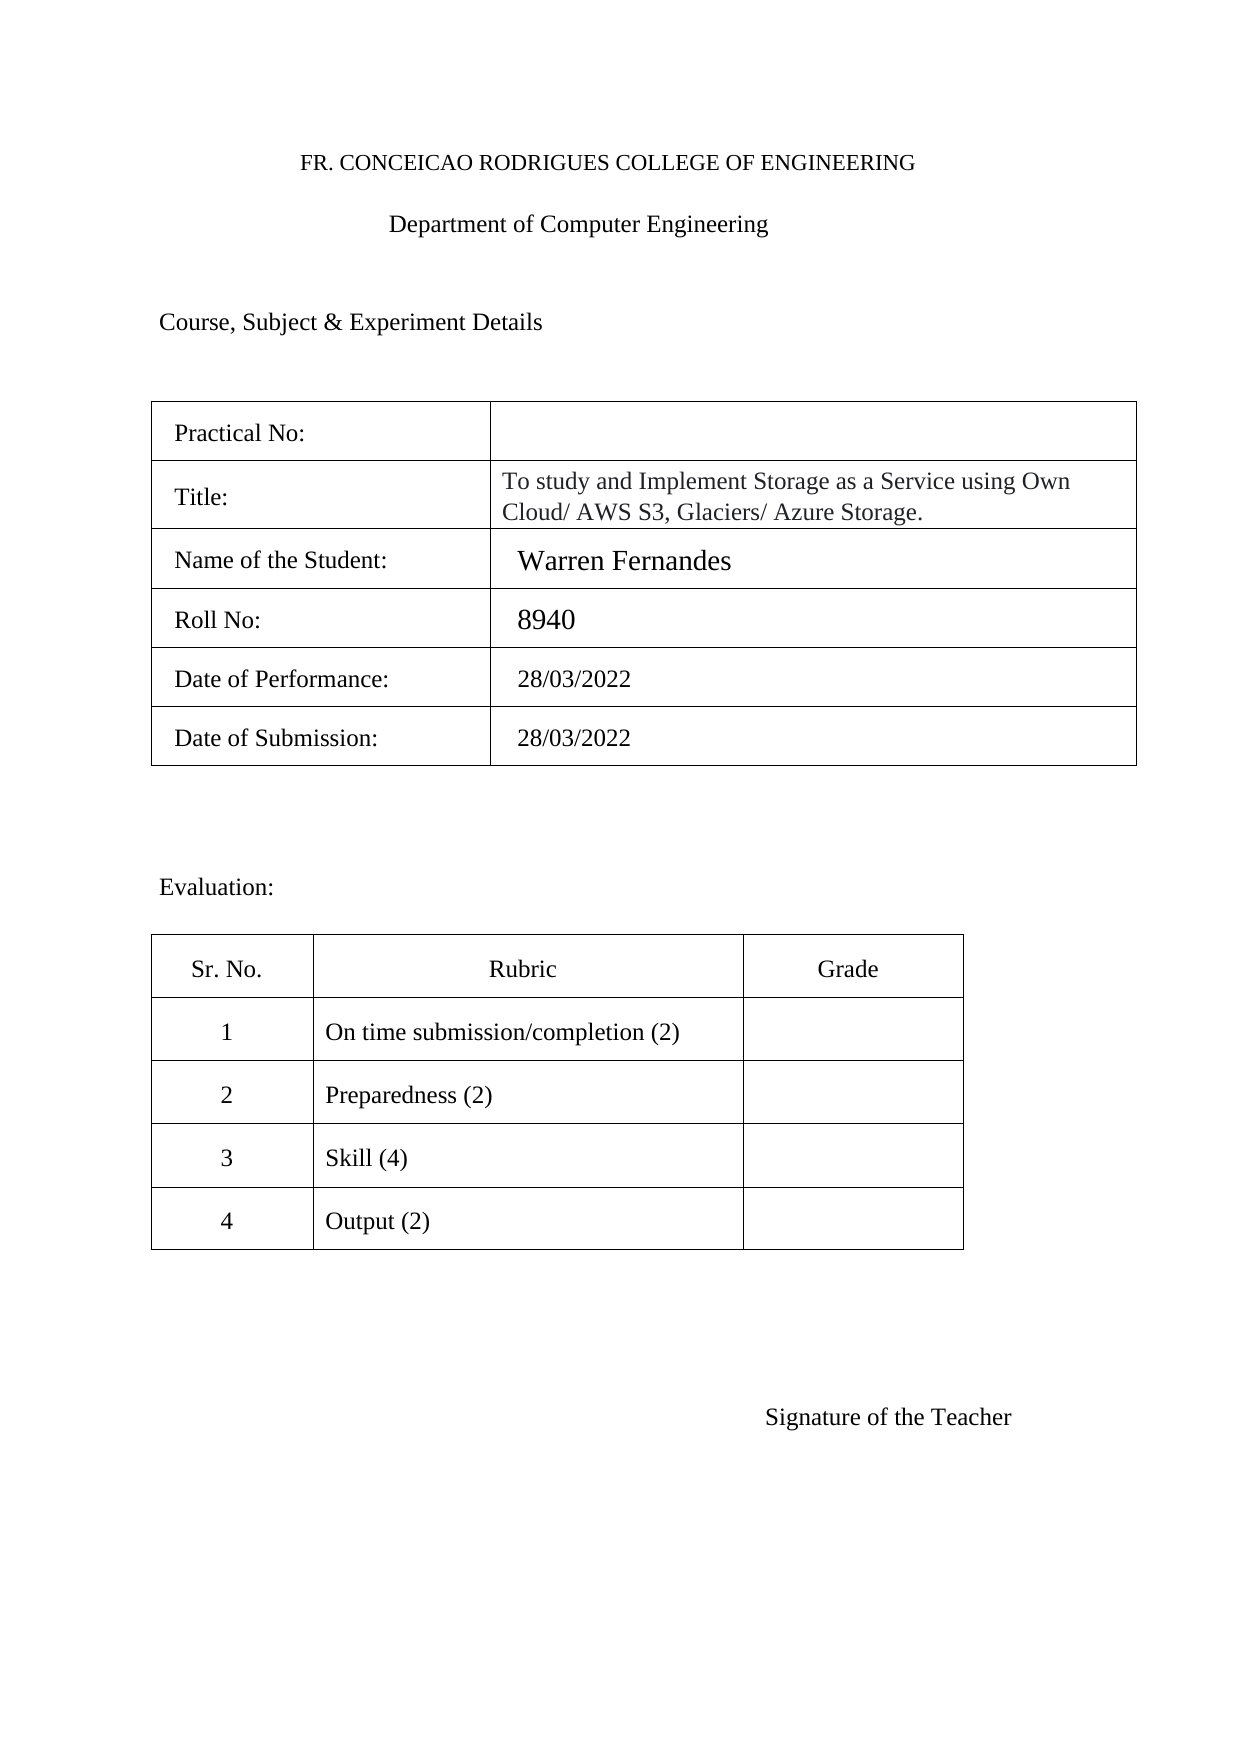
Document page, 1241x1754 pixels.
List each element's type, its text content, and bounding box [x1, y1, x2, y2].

table_cell Preparedness (2) [314, 1061, 743, 1123]
table_cell 2 [152, 1061, 313, 1123]
table_cell [744, 1124, 963, 1187]
table_cell Date of Performance: [152, 648, 490, 706]
table_cell To study and Implement Storage as a Service using Own Cloud/ AWS S3, Glaciers/ Azure Storage. [491, 461, 1136, 528]
text Evaluation: [159, 872, 1097, 901]
table_cell 3 [152, 1124, 313, 1187]
table_cell 28/03/2022 [491, 707, 1136, 765]
table_cell 8940 [491, 589, 1136, 647]
table_header Practical No: [152, 402, 490, 459]
table_cell Name of the Student: [152, 529, 490, 587]
table_header Grade [744, 935, 963, 997]
table_cell [744, 1188, 963, 1249]
table_cell [744, 1061, 963, 1123]
table_header Sr. No. [152, 935, 313, 997]
text Course, Subject & Experiment Details [159, 307, 1097, 336]
table_cell Skill (4) [314, 1124, 743, 1187]
text Department of Computer Engineering [150, 209, 1007, 238]
table_cell Warren Fernandes [491, 529, 1136, 587]
table_cell Output (2) [314, 1188, 743, 1249]
text FR. CONCEICAO RODRIGUES COLLEGE OF ENGINEERING [300, 149, 1097, 176]
table_cell [744, 998, 963, 1060]
table_cell Roll No: [152, 589, 490, 647]
table_header [491, 402, 1136, 459]
table_cell 1 [152, 998, 313, 1060]
table_cell 4 [152, 1188, 313, 1249]
table_cell 28/03/2022 [491, 648, 1136, 706]
table_cell Title: [152, 461, 490, 528]
table_cell On time submission/completion (2) [314, 998, 743, 1060]
table_cell Date of Submission: [152, 707, 490, 765]
text Signature of the Teacher [150, 1402, 1011, 1430]
table_header Rubric [314, 935, 743, 997]
